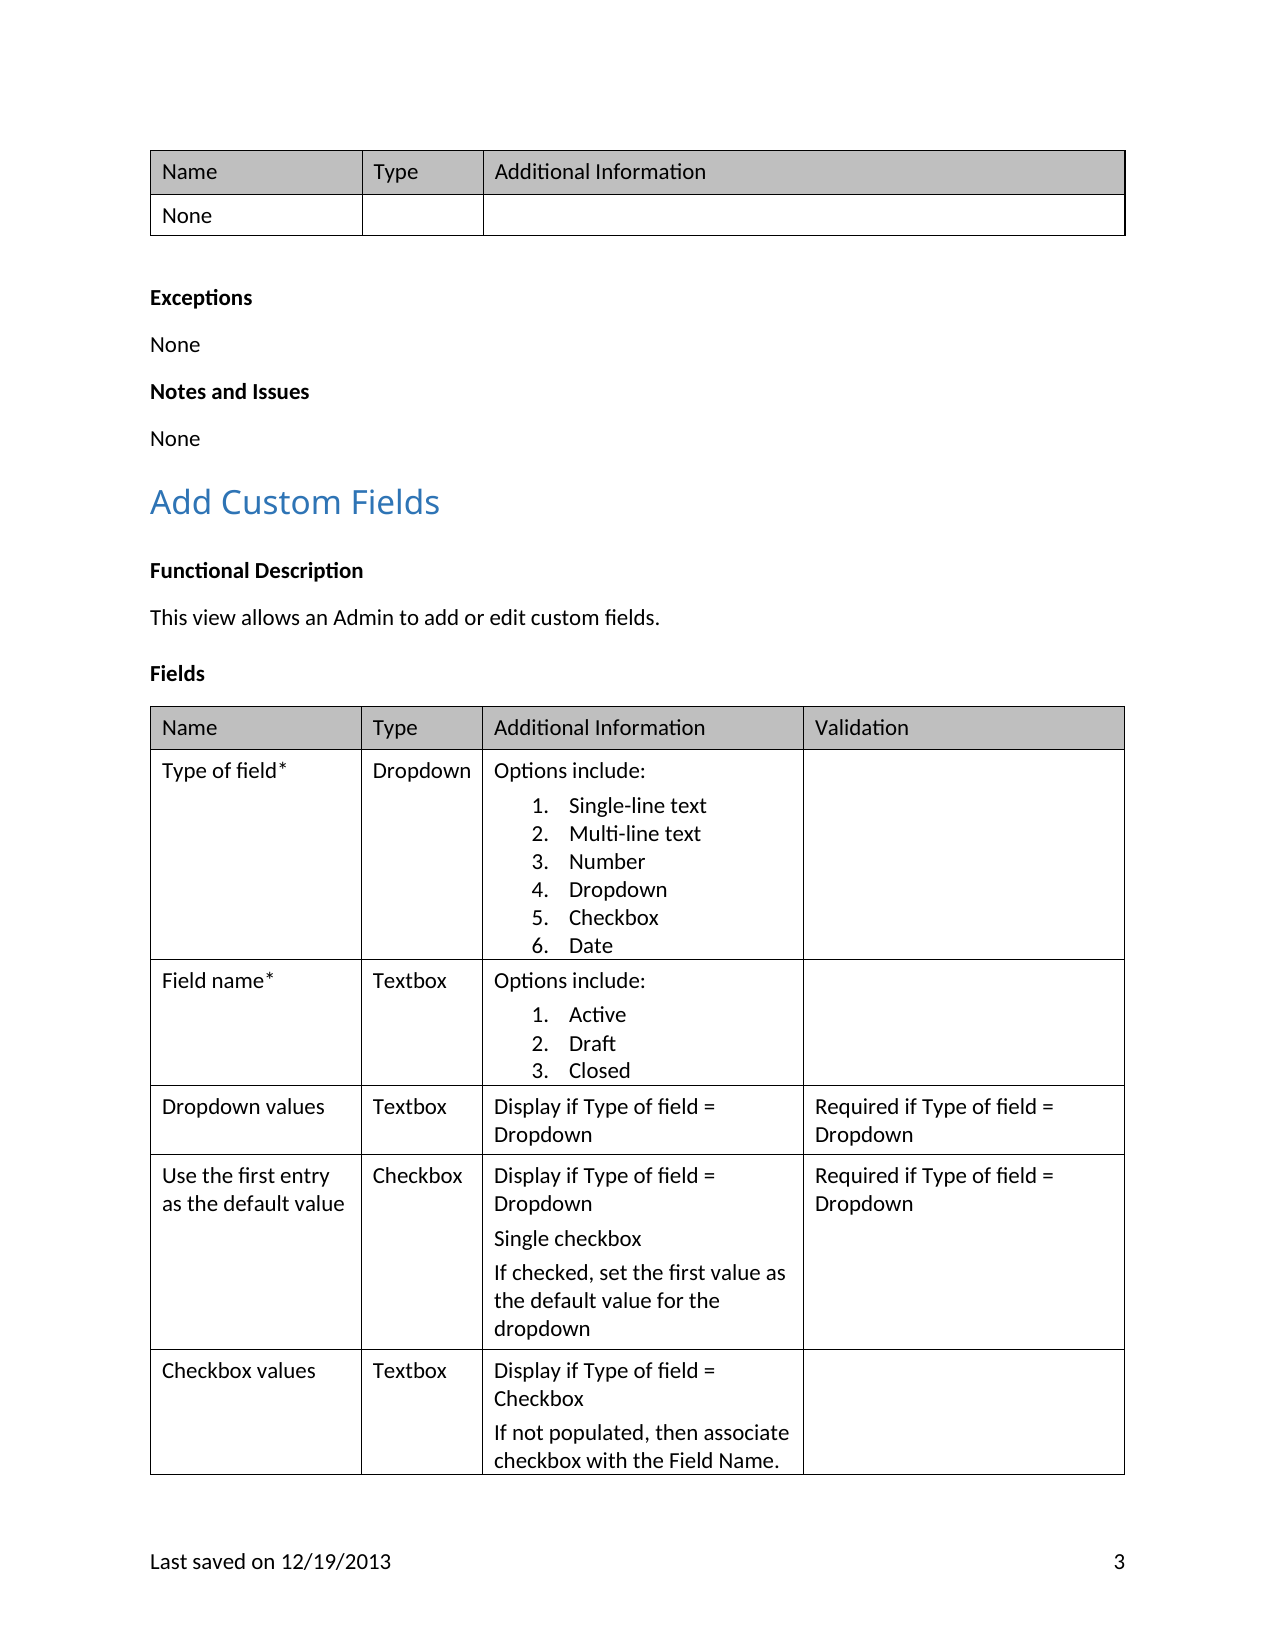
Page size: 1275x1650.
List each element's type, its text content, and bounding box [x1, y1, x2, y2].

table_cell Textbox [362, 1350, 482, 1474]
text This view allows an Admin to add or edit custom fields. [150, 603, 1125, 631]
subtitle Add Custom Fields [150, 479, 1125, 524]
table_cell [804, 960, 1124, 1085]
table_cell [363, 195, 483, 235]
table_cell Checkbox [362, 1155, 482, 1348]
text Notes and Issues [150, 377, 1125, 405]
table_header Name [151, 707, 361, 749]
table_cell Display if Type of field = Dropdown Single checkbox If checked, set the first value as the default value for the dropdown [483, 1155, 803, 1348]
table_header Additional Information [483, 707, 803, 749]
table_cell Required if Type of field = Dropdown [804, 1086, 1124, 1154]
text Functional Description [150, 556, 1125, 584]
table_cell Field name* [151, 960, 361, 1085]
text None [150, 330, 1125, 358]
table_cell Options include: Single-line text Multi-line text Number Dropdown Checkbox Date [483, 750, 803, 959]
text Exceptions [150, 283, 1125, 311]
table_cell Textbox [362, 960, 482, 1085]
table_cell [483, 1350, 803, 1474]
text None [150, 424, 1125, 452]
table_cell Checkbox values [151, 1350, 361, 1474]
table_header Name [151, 151, 362, 194]
table_cell [484, 195, 1124, 235]
table_cell None [151, 195, 362, 235]
table_cell Textbox [362, 1086, 482, 1154]
table_header Type [362, 707, 482, 749]
table_cell [804, 1350, 1124, 1474]
table_cell Display if Type of field = Dropdown [483, 1086, 803, 1154]
table_cell Type of field* [151, 750, 361, 959]
table_header Type [363, 151, 483, 194]
table_cell Use the first entry as the default value [151, 1155, 361, 1348]
table_cell [804, 750, 1124, 959]
table_header Additional Information [484, 151, 1124, 194]
table_cell Dropdown values [151, 1086, 361, 1154]
table_cell Dropdown [362, 750, 482, 959]
table_cell Required if Type of field = Dropdown [804, 1155, 1124, 1348]
table_header Validation [804, 707, 1124, 749]
text Fields [150, 659, 1125, 687]
table_cell Options include: Active Draft Closed [483, 960, 803, 1085]
